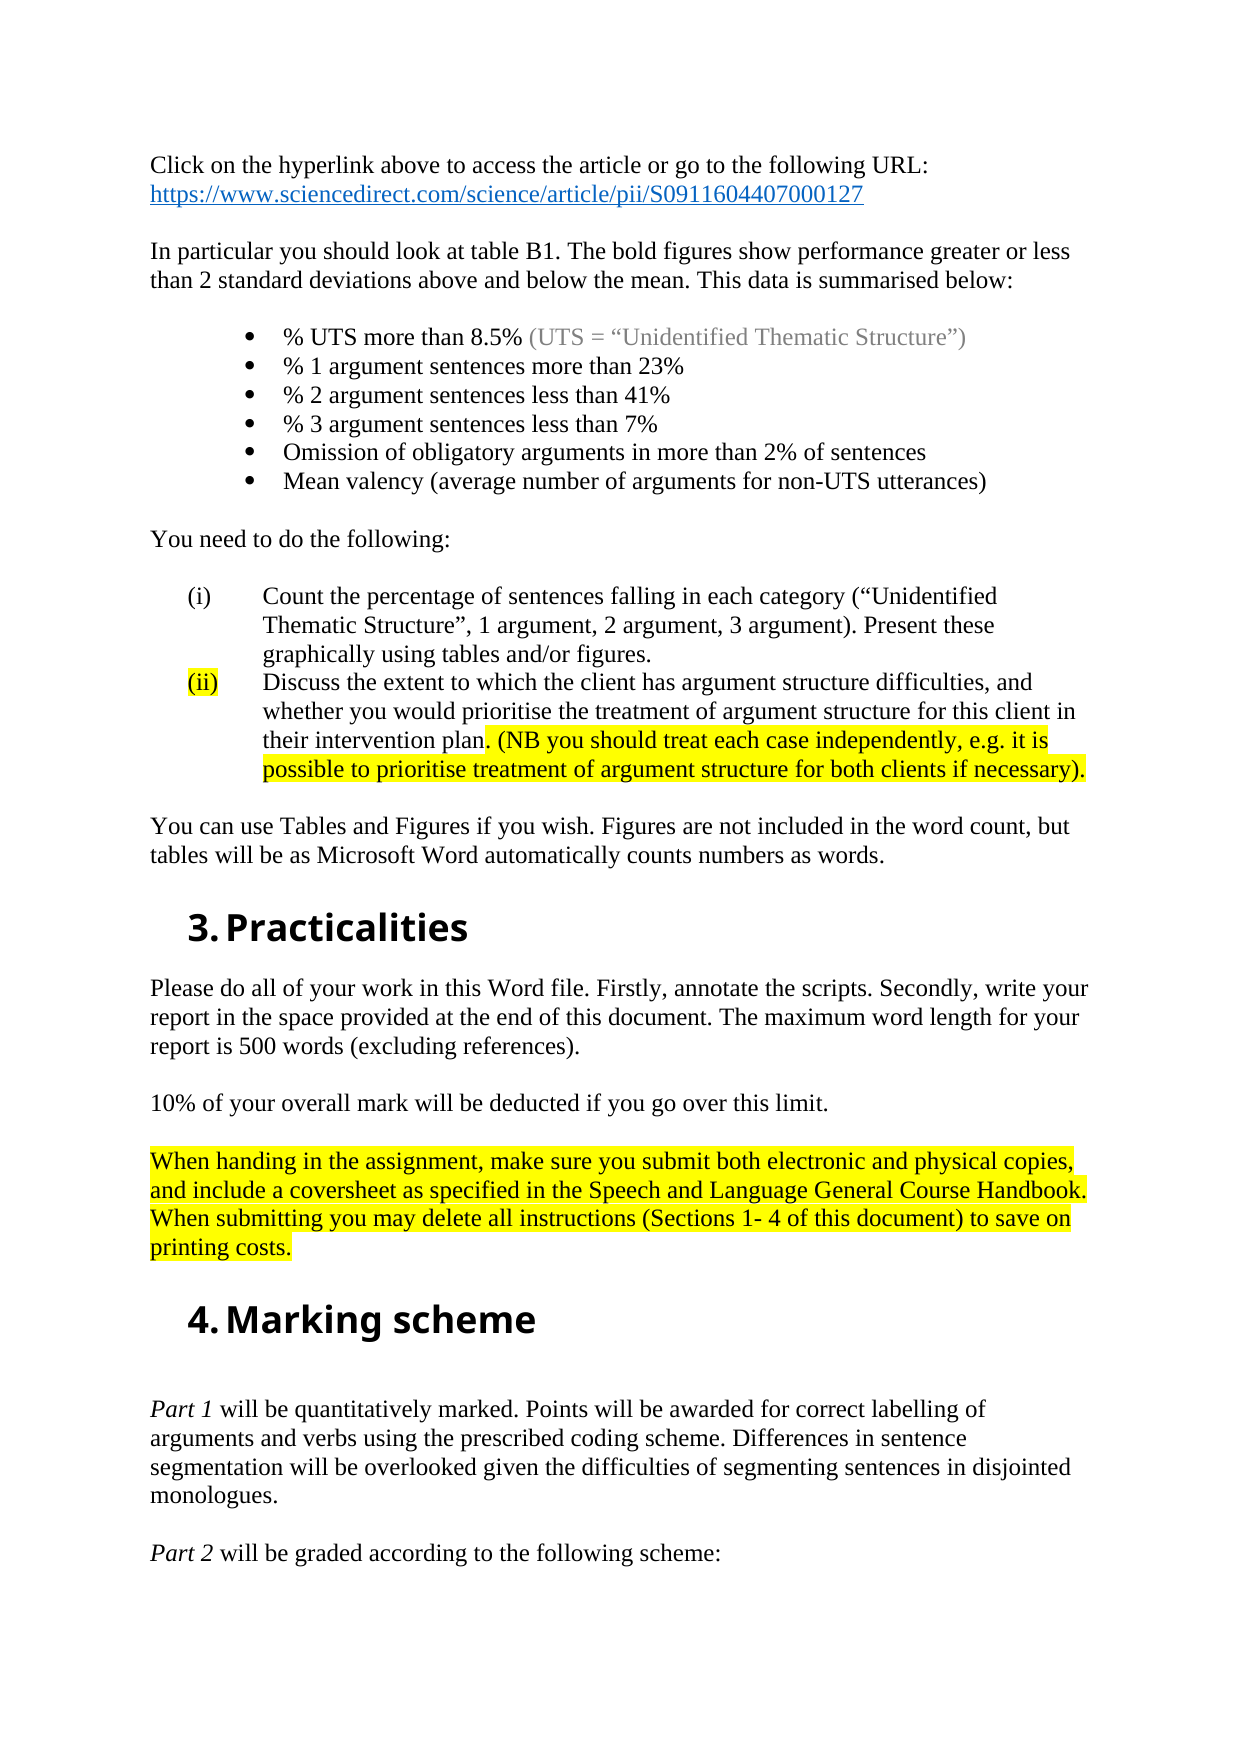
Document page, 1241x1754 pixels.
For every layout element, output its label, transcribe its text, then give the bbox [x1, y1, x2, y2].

text You can use Tables and Figures if you wish. Figures are not included in the word count, but tables will be as Microsoft Word automatically counts numbers as words. [150, 811, 1090, 869]
text Part 1 will be quantitatively marked. Points will be awarded for correct labelling of arguments and verbs using the prescribed coding scheme. Differences in sentence segmentation will be overlooked given the difficulties of segmenting sentences in disjointed monologues. [150, 1394, 1090, 1509]
list % UTS more than 8.5% (UTS = “Unidentified Thematic Structure”) [245, 322, 1090, 351]
text In particular you should look at table B1. The bold figures show performance greater or less than 2 standard deviations above and below the mean. This data is summarised below: [150, 236, 1090, 294]
text When handing in the assignment, make sure you submit both electronic and physical copies, and include a coversheet as specified in the Speech and Language General Course Handbook. When submitting you may delete all instructions (Sections 1- 4 of this document) to save on printing costs. [150, 1146, 1090, 1261]
subtitle Marking scheme [187, 1294, 1090, 1345]
text Click on the hyperlink above to access the article or go to the following URL: https://www.sciencedirect.com/science/article/pii/S0911604407000127 [150, 150, 1090, 207]
text Part 2 will be graded according to the following scheme: [150, 1538, 1090, 1567]
subtitle Practicalities [187, 902, 1090, 953]
list % 3 argument sentences less than 7% [245, 409, 1090, 437]
text You need to do the following: [150, 524, 1090, 552]
list % 1 argument sentences more than 23% [245, 351, 1090, 380]
list Omission of obligatory arguments in more than 2% of sentences [245, 437, 1090, 466]
list Count the percentage of sentences falling in each category (“Unidentified Thematic Structure”, 1 argument, 2 argument, 3 argument). Present these graphically using tables and/or figures. [187, 581, 1090, 667]
list % 2 argument sentences less than 41% [245, 380, 1090, 409]
text Please do all of your work in this Word file. Firstly, annotate the scripts. Secondly, write your report in the space provided at the end of this document. The maximum word length for your report is 500 words (excluding references). [150, 973, 1090, 1060]
list Mean valency (average number of arguments for non-UTS utterances) [245, 466, 1090, 495]
text 10% of your overall mark will be deducted if you go over this limit. [150, 1088, 1090, 1117]
list Discuss the extent to which the client has argument structure difficulties, and whether you would prioritise the treatment of argument structure for this client in their intervention plan. (NB you should treat each case independently, e.g. it is possible to prioritise treatment of argument structure for both clients if necessary). [187, 667, 1090, 782]
